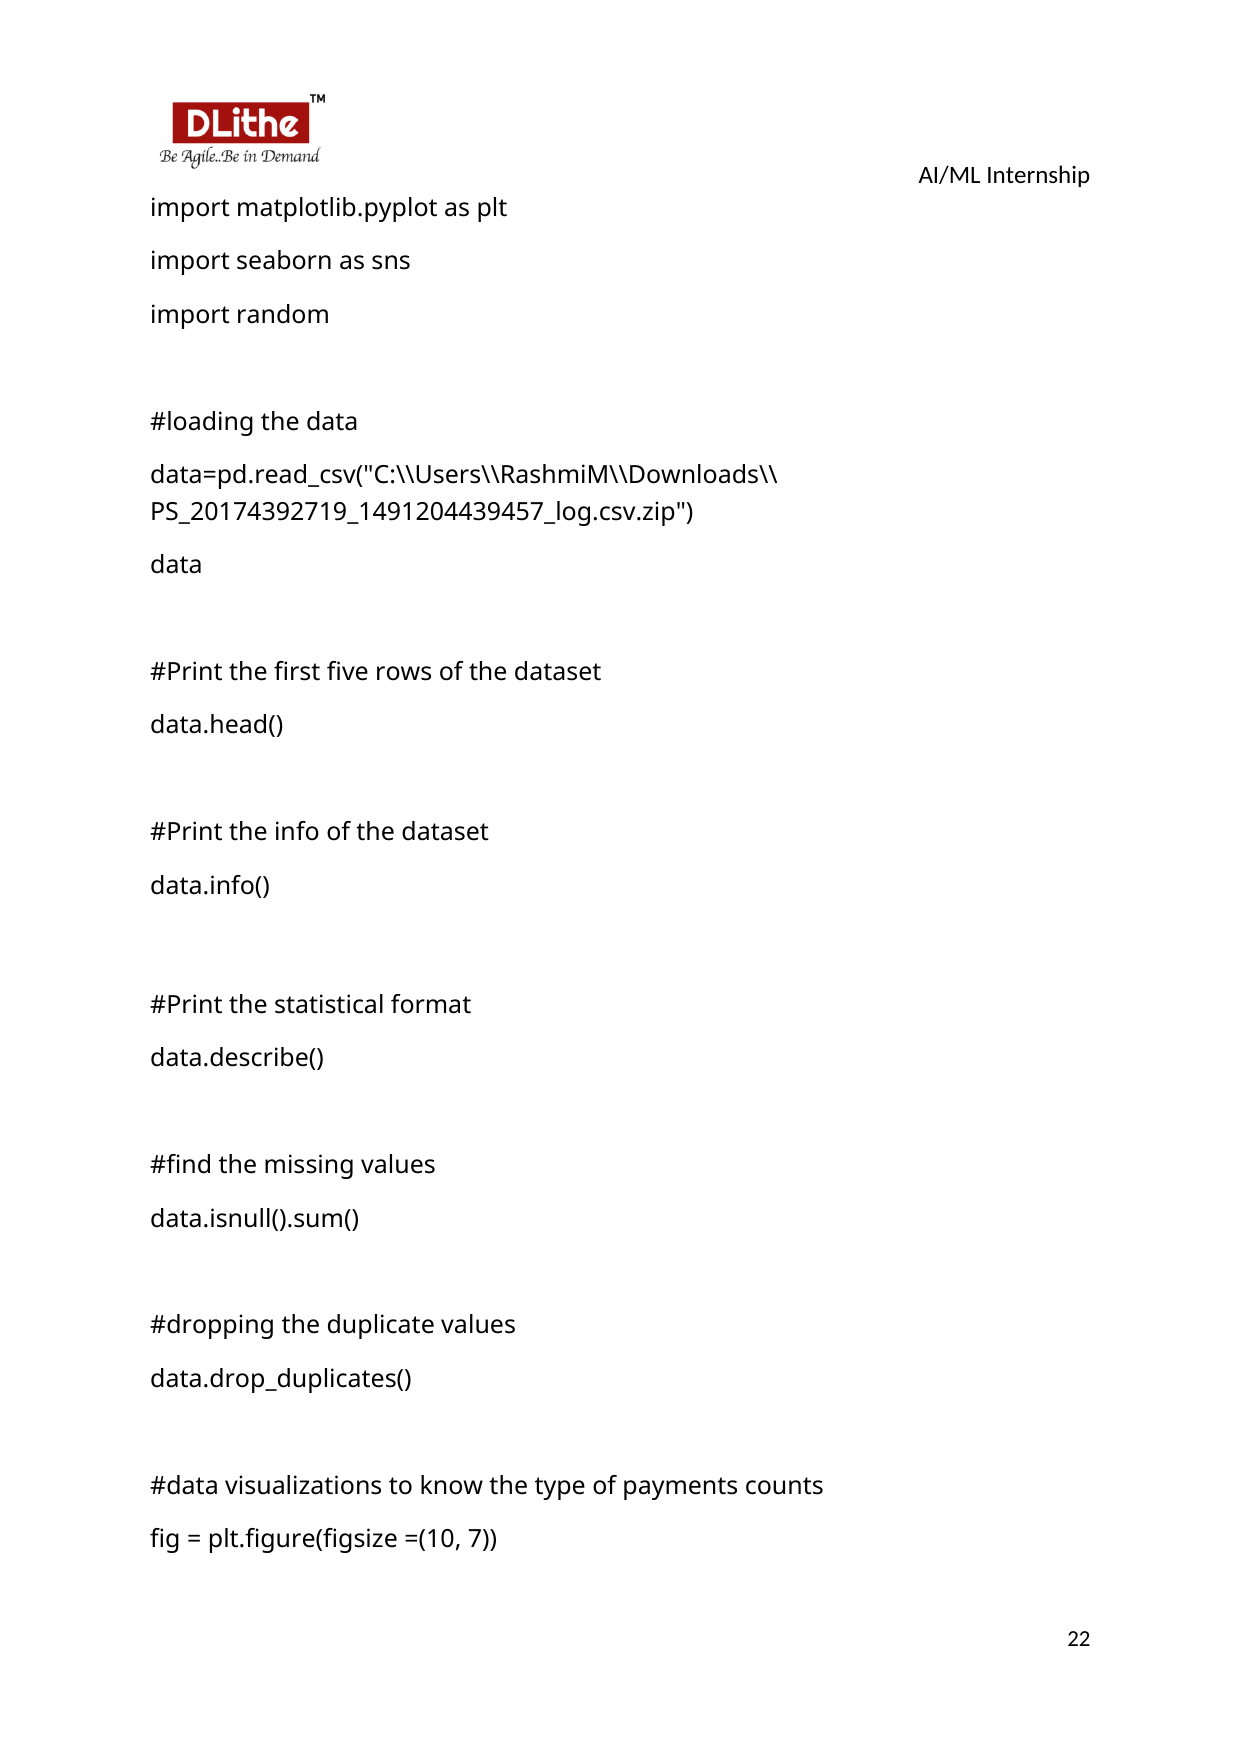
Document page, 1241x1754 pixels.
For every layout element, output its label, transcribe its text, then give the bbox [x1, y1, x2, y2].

text data=pd.read_csv("C:\\Users\\RashmiM\\Downloads\\PS_20174392719_1491204439457_log.csv.zip") [150, 457, 1090, 527]
text #Print the first five rows of the dataset [150, 654, 1090, 688]
text #Print the info of the dataset [150, 814, 1090, 848]
text data [150, 547, 1090, 581]
picture [150, 73, 333, 184]
text data.drop_duplicates() [150, 1361, 1090, 1394]
text data.info() [150, 867, 1090, 901]
text import seaborn as sns [150, 243, 1090, 277]
text #Print the statistical format [150, 986, 1090, 1021]
text fig = plt.figure(figsize =(10, 7)) [150, 1521, 1090, 1555]
text #data visualizations to know the type of payments counts [150, 1467, 1090, 1501]
text import random [150, 296, 1090, 330]
text #dropping the duplicate values [150, 1307, 1090, 1341]
text data.head() [150, 707, 1090, 741]
text #find the missing values [150, 1147, 1090, 1181]
text #loading the data [150, 403, 1090, 437]
text data.isnull().sum() [150, 1200, 1090, 1234]
text import matplotlib.pyplot as plt [150, 189, 1090, 223]
text data.describe() [150, 1040, 1090, 1074]
